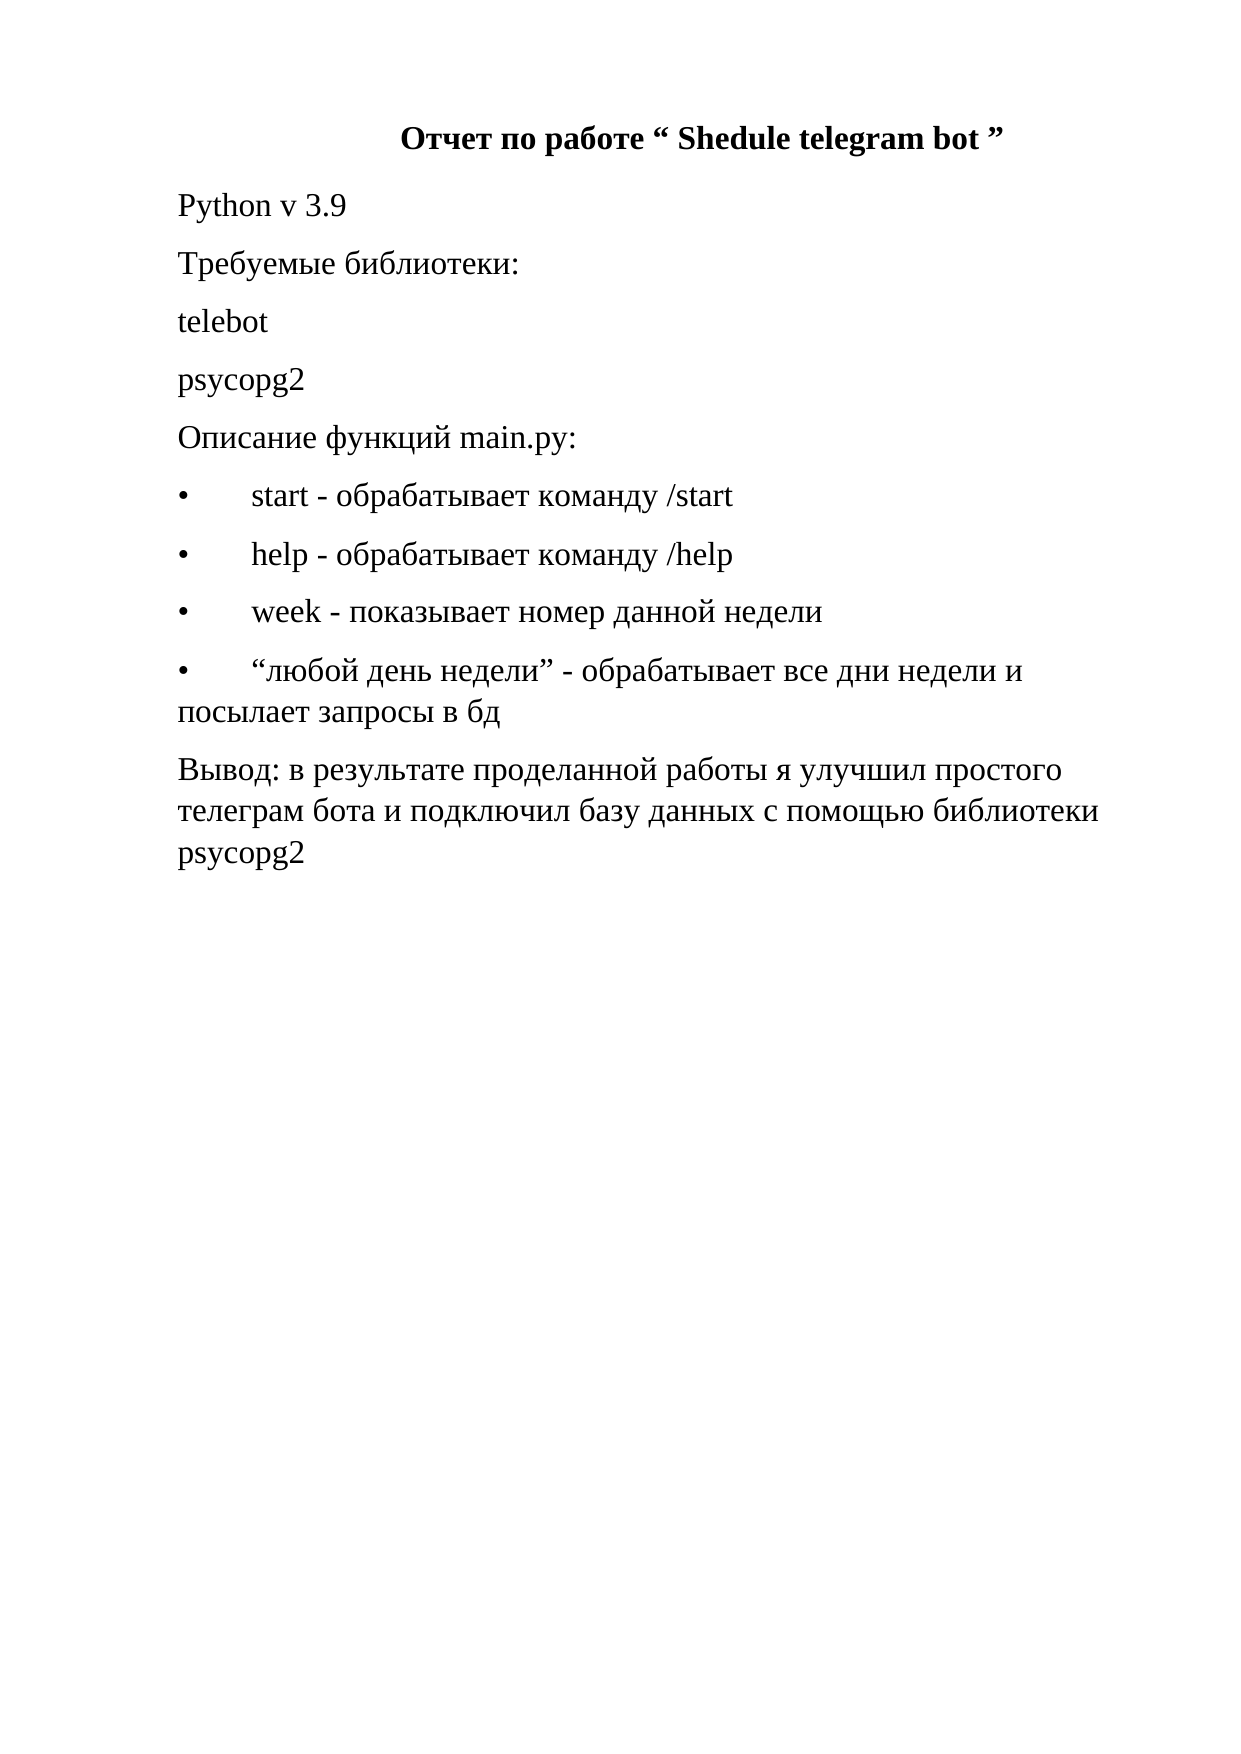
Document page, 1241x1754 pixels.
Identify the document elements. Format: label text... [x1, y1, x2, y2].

text Отчет по работе “ Shedule telegram bot ” [252, 118, 1152, 156]
text Вывод: в результате проделанной работы я улучшил простого телеграм бота и подключил базу данных с помощью библиотеки psycopg2 [177, 749, 1152, 870]
text • week - показывает номер данной недели [177, 592, 1152, 630]
text • help - обрабатывает команду /help [177, 534, 1152, 572]
text Python v 3.9 [177, 186, 1152, 224]
text telebot [177, 302, 1152, 340]
text Описание функций main.py: [177, 418, 1152, 456]
text • start - обрабатывает команду /start [177, 476, 1152, 514]
text psycopg2 [177, 360, 1152, 398]
text • “любой день недели” - обрабатывает все дни недели и посылает запросы в бд [177, 650, 1152, 729]
text Требуемые библиотеки: [177, 244, 1152, 282]
